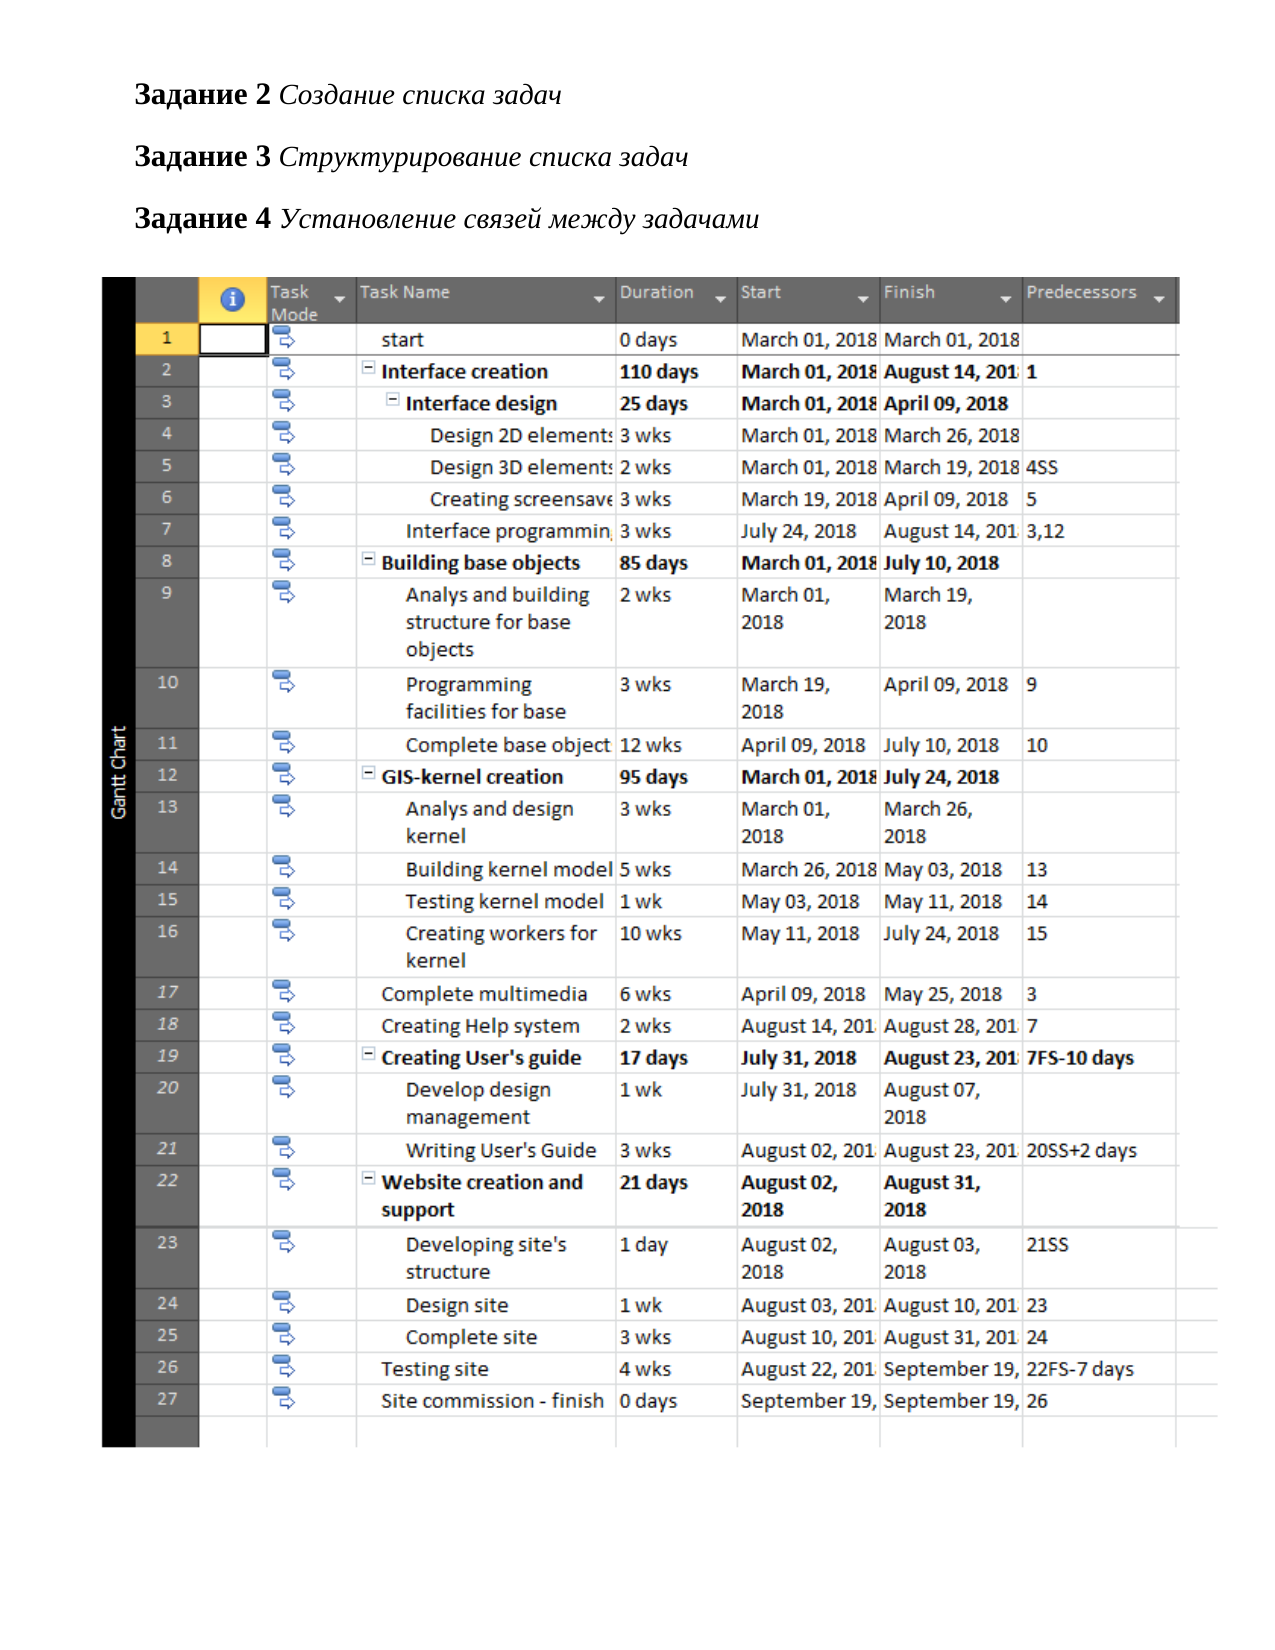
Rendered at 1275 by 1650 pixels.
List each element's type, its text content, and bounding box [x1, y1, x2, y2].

text Задание 3 Структурирование списка задач [75, 137, 1200, 173]
text Задание 4 Установление связей между задачами [75, 199, 1200, 235]
picture [101, 277, 1227, 1449]
text Задание 2 Создание списка задач [75, 75, 1200, 111]
